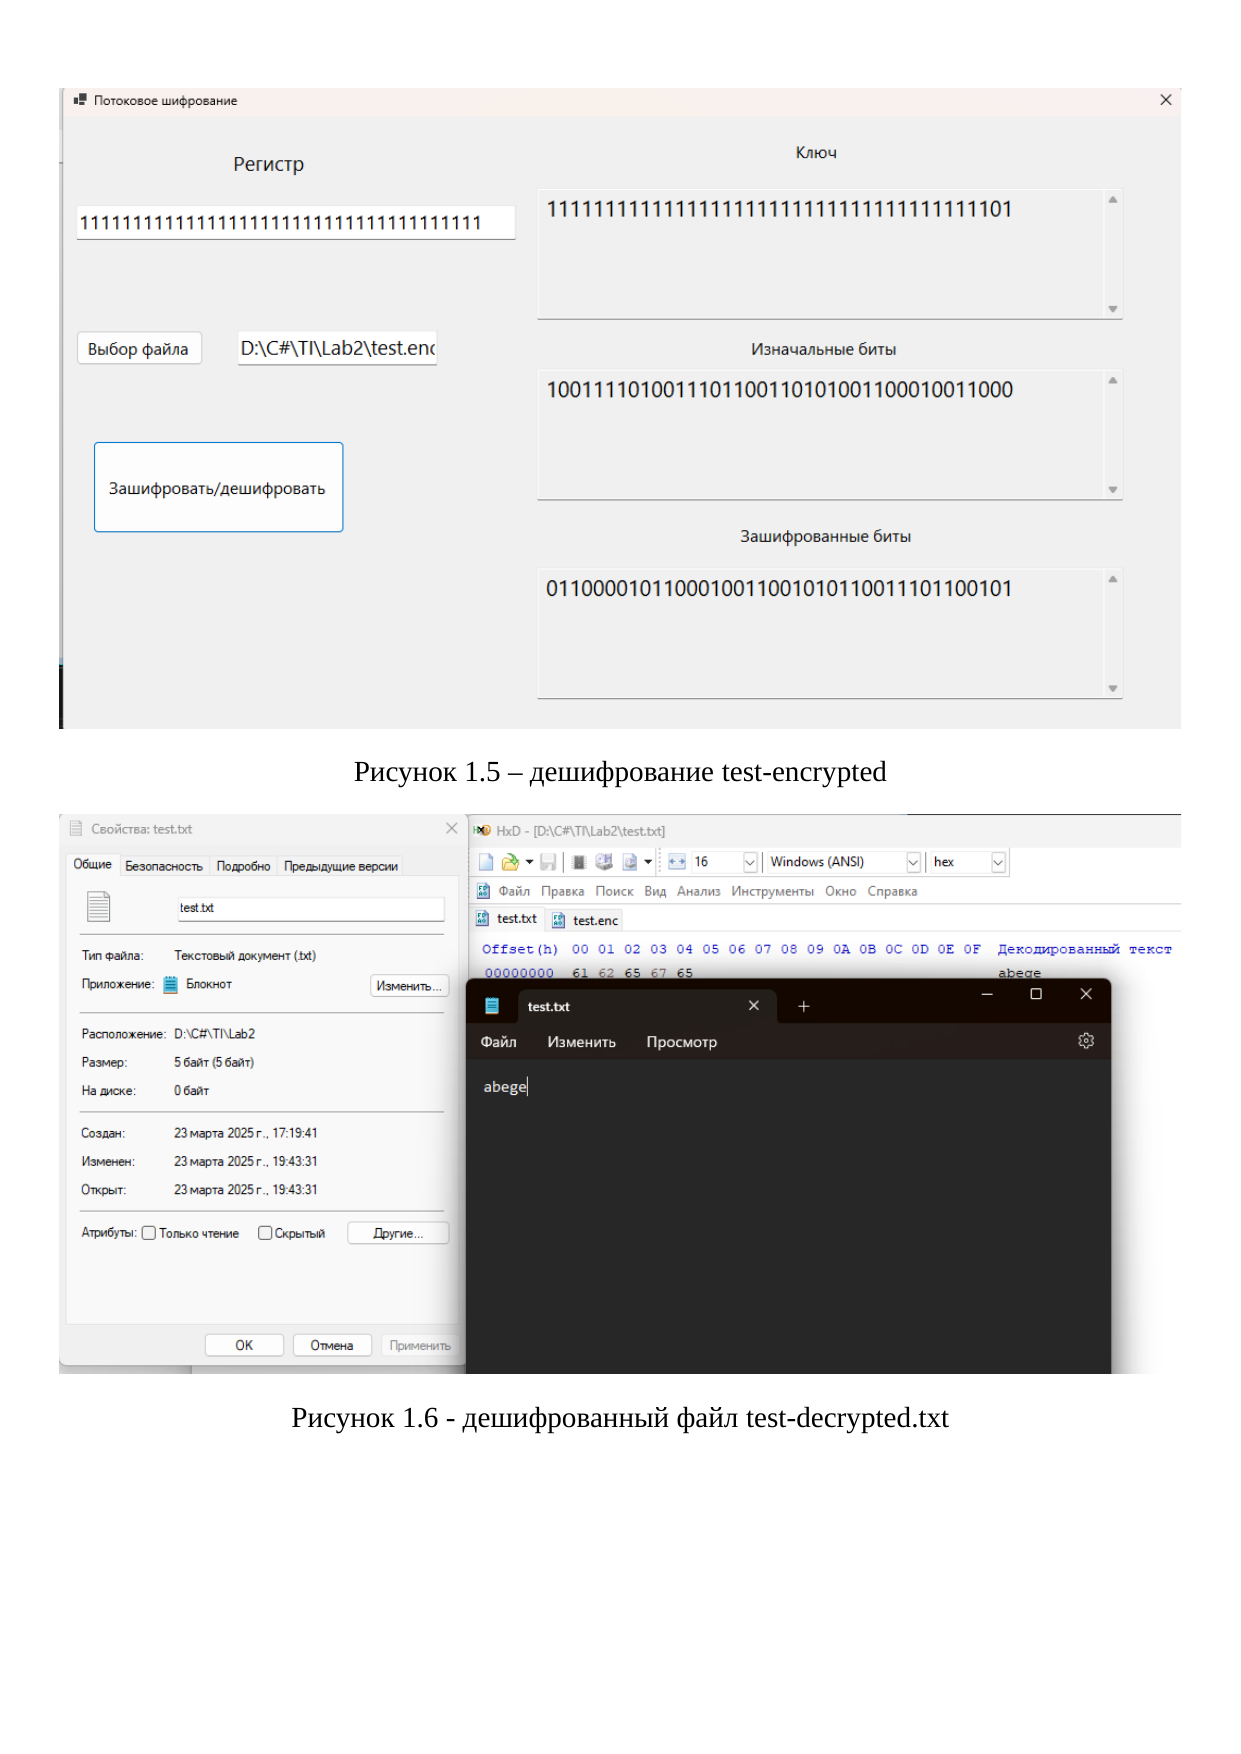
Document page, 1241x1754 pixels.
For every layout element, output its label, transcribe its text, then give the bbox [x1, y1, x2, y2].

text Рисунок 1.6 - дешифрованный файл test-decrypted.txt [59, 1400, 1181, 1434]
picture [59, 88, 1182, 729]
picture [59, 814, 1182, 1374]
text Рисунок 1.5 – дешифрование test-encrypted [59, 754, 1181, 788]
